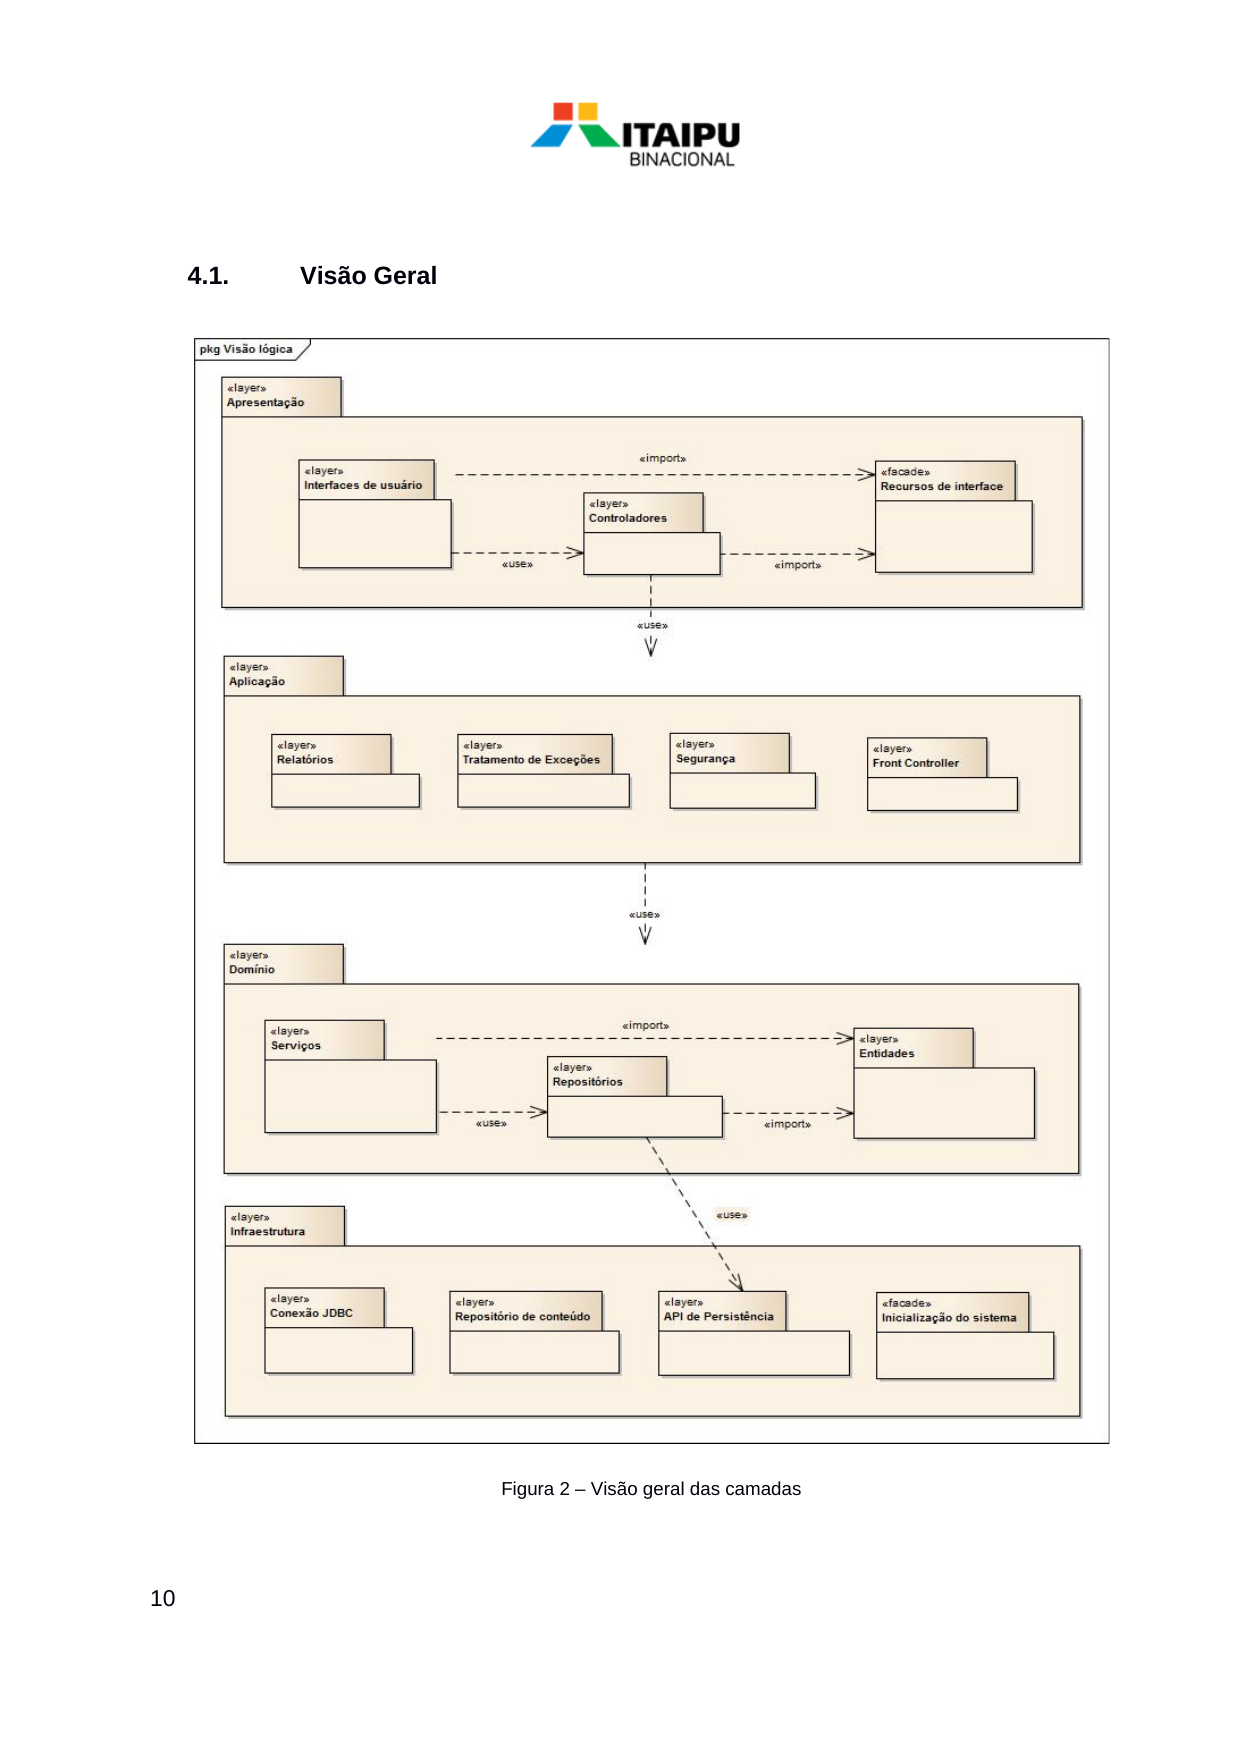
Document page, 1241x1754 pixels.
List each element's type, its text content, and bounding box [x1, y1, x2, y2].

text Figura 2 – Visão geral das camadas [150, 1478, 1152, 1499]
picture [494, 75, 780, 194]
picture [193, 337, 1110, 1444]
subtitle Visão Geral [187, 261, 1152, 290]
